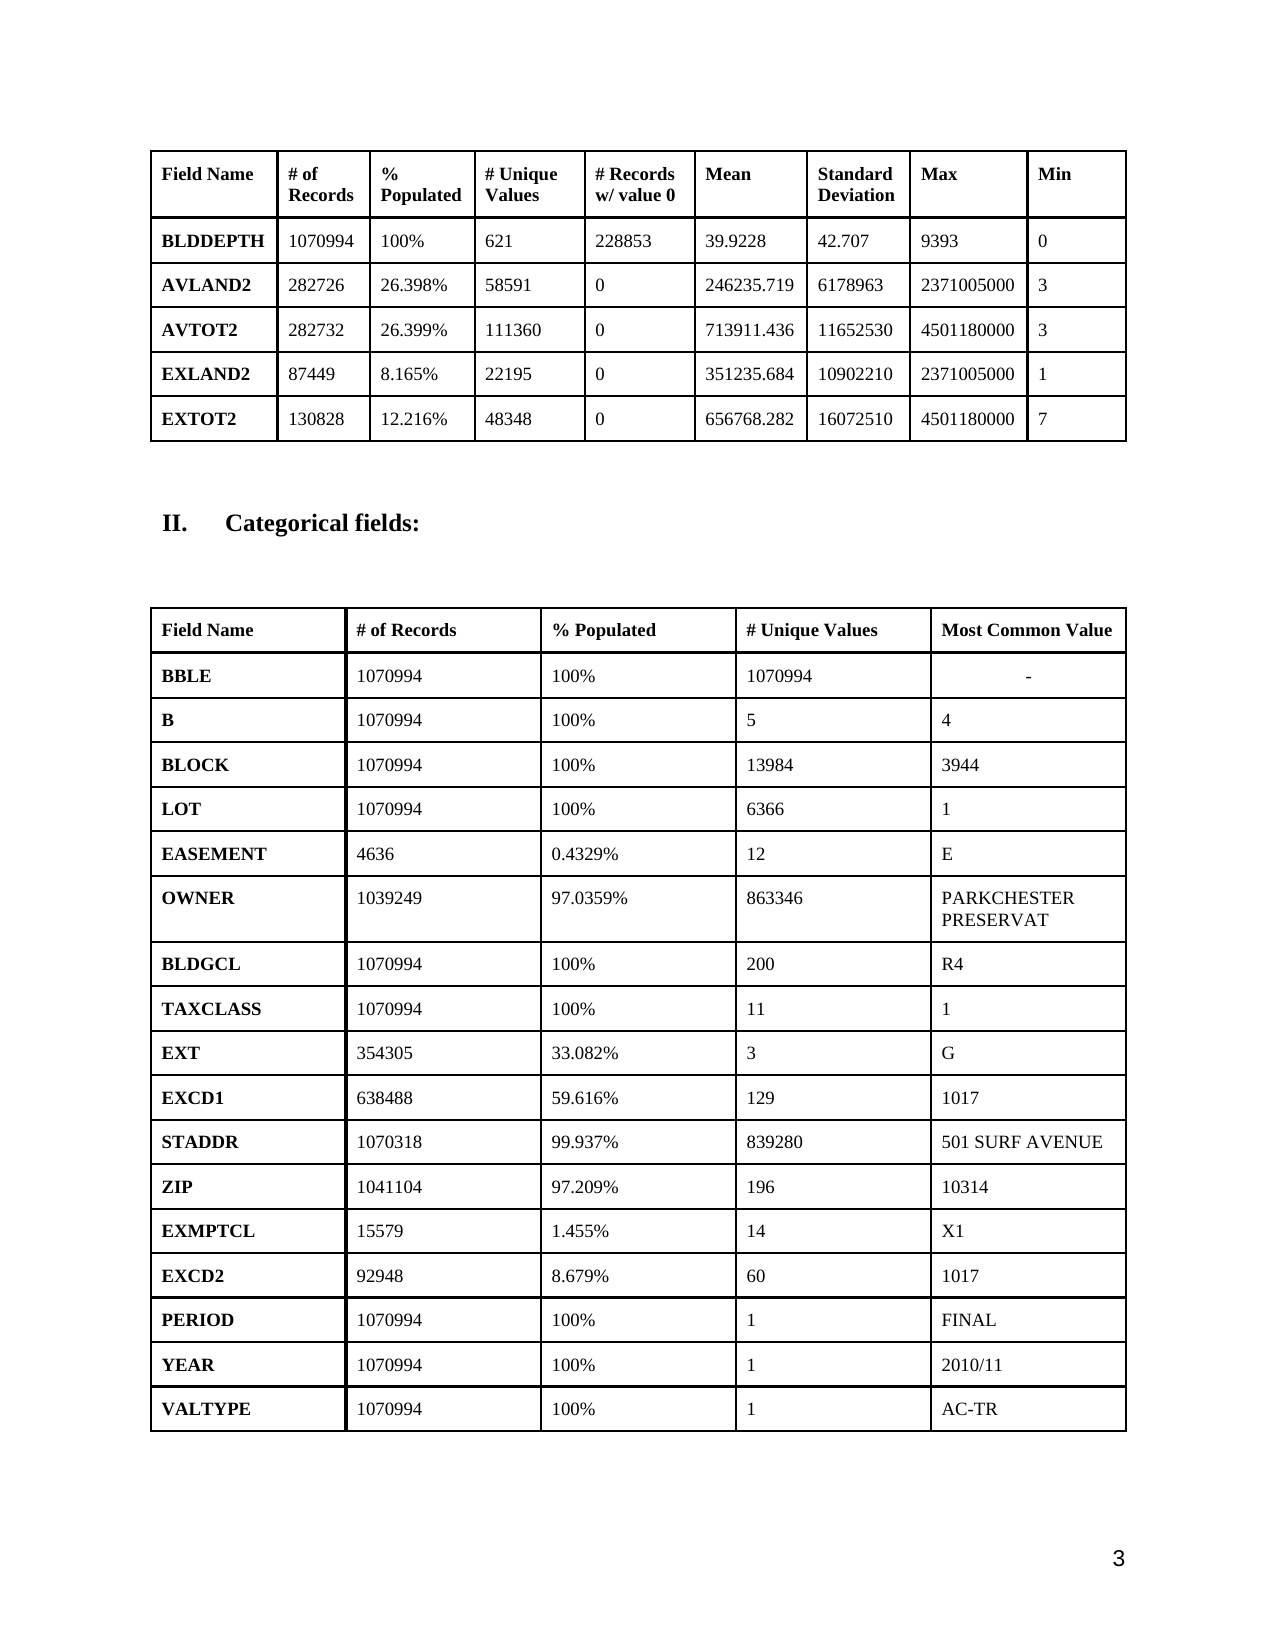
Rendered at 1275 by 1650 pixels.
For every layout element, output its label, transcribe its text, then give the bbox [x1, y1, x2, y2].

table_cell 3 [1029, 308, 1125, 351]
table_cell X1 [932, 1210, 1125, 1252]
table_cell 1070994 [279, 219, 369, 262]
table_cell 1 [932, 788, 1125, 830]
table_cell 48348 [476, 397, 584, 439]
table_cell EXTOT2 [152, 397, 276, 439]
table_cell 1017 [932, 1254, 1125, 1296]
table_cell 26.398% [371, 264, 474, 306]
table_header Most Common Value [932, 609, 1125, 651]
table_cell 282726 [279, 264, 369, 306]
table_cell - [932, 654, 1125, 697]
table_cell 100% [542, 654, 735, 697]
table_cell LOT [152, 788, 344, 830]
table_cell % Populated [371, 152, 474, 216]
table_cell 839280 [737, 1121, 930, 1163]
table_cell 1070994 [348, 788, 540, 830]
table_cell 12.216% [371, 397, 474, 439]
table_cell R4 [932, 943, 1125, 985]
table_cell 14 [737, 1210, 930, 1252]
table_cell 6366 [737, 788, 930, 830]
table_cell 100% [542, 943, 735, 985]
table_cell 6178963 [808, 264, 909, 306]
table_cell PERIOD [152, 1299, 344, 1341]
table_cell 100% [542, 1299, 735, 1341]
table_cell 2371005000 [911, 264, 1026, 306]
table_cell 59.616% [542, 1076, 735, 1118]
table_cell BLDGCL [152, 943, 344, 985]
table_header # of Records [348, 609, 540, 651]
table_cell 1041104 [348, 1165, 540, 1207]
table_cell VALTYPE [152, 1388, 344, 1430]
table_cell B [152, 699, 344, 741]
table_cell 100% [542, 788, 735, 830]
table_cell 200 [737, 943, 930, 985]
table_cell 4636 [348, 832, 540, 874]
table_cell 1070318 [348, 1121, 540, 1163]
table_cell OWNER [152, 877, 344, 941]
table_cell TAXCLASS [152, 987, 344, 1029]
table_cell YEAR [152, 1343, 344, 1385]
table_cell 58591 [476, 264, 584, 306]
table_cell 10902210 [808, 353, 909, 395]
table_cell EASEMENT [152, 832, 344, 874]
table_cell # Unique Values [476, 152, 584, 216]
table_cell 5 [737, 699, 930, 741]
table_cell 282732 [279, 308, 369, 351]
table_cell 16072510 [808, 397, 909, 439]
table_cell 1070994 [348, 743, 540, 786]
table_cell 97.209% [542, 1165, 735, 1207]
table_cell 22195 [476, 353, 584, 395]
table_cell 1070994 [348, 1388, 540, 1430]
table_cell 1 [737, 1388, 930, 1430]
table_cell 12 [737, 832, 930, 874]
table_cell 4501180000 [911, 397, 1026, 439]
table_cell 228853 [586, 219, 694, 262]
table_cell 87449 [279, 353, 369, 395]
table_cell 100% [542, 699, 735, 741]
table_cell 1070994 [348, 654, 540, 697]
table_cell 100% [542, 1343, 735, 1385]
table_cell 0 [1029, 219, 1125, 262]
table_cell 8.165% [371, 353, 474, 395]
table_cell 3 [737, 1032, 930, 1074]
table_cell 111360 [476, 308, 584, 351]
table_cell 246235.719 [696, 264, 806, 306]
table_cell 100% [542, 1388, 735, 1430]
table_cell Max [911, 152, 1026, 216]
table_cell 129 [737, 1076, 930, 1118]
table_cell Min [1029, 152, 1125, 216]
table_cell STADDR [152, 1121, 344, 1163]
table_cell 656768.282 [696, 397, 806, 439]
table_cell AVLAND2 [152, 264, 276, 306]
table_cell 0 [586, 264, 694, 306]
table_cell BLOCK [152, 743, 344, 786]
list Categorical fields: [187, 508, 1125, 536]
table_cell 100% [542, 743, 735, 786]
table_cell 1070994 [348, 943, 540, 985]
table_cell 97.0359% [542, 877, 735, 941]
table_header % Populated [542, 609, 735, 651]
table_cell EXLAND2 [152, 353, 276, 395]
table_cell AC-TR [932, 1388, 1125, 1430]
table_cell 1 [932, 987, 1125, 1029]
table_cell # of Records [279, 152, 369, 216]
table_cell 10314 [932, 1165, 1125, 1207]
table_cell 2371005000 [911, 353, 1026, 395]
table_cell EXMPTCL [152, 1210, 344, 1252]
table_cell 42.707 [808, 219, 909, 262]
table_cell PARKCHESTER PRESERVAT [932, 877, 1125, 941]
table_cell BBLE [152, 654, 344, 697]
table_cell 1 [737, 1343, 930, 1385]
table_cell 92948 [348, 1254, 540, 1296]
table_cell BLDDEPTH [152, 219, 276, 262]
table_cell 60 [737, 1254, 930, 1296]
table_cell 3944 [932, 743, 1125, 786]
table_cell Mean [696, 152, 806, 216]
table_header # Unique Values [737, 609, 930, 651]
table_cell 1070994 [348, 987, 540, 1029]
table_cell 2010/11 [932, 1343, 1125, 1385]
table_cell 1070994 [348, 699, 540, 741]
table_cell 11652530 [808, 308, 909, 351]
table_cell 621 [476, 219, 584, 262]
table_cell 9393 [911, 219, 1026, 262]
table_cell 0 [586, 397, 694, 439]
table_cell 39.9228 [696, 219, 806, 262]
table_cell 1070994 [348, 1299, 540, 1341]
table_cell 1039249 [348, 877, 540, 941]
table_cell 1 [737, 1299, 930, 1341]
table_cell 4 [932, 699, 1125, 741]
table_cell Standard Deviation [808, 152, 909, 216]
table_cell 1 [1029, 353, 1125, 395]
table_header Field Name [152, 609, 344, 651]
table_cell E [932, 832, 1125, 874]
table_cell 1017 [932, 1076, 1125, 1118]
table_cell AVTOT2 [152, 308, 276, 351]
table_cell 100% [371, 219, 474, 262]
table_cell 354305 [348, 1032, 540, 1074]
table_cell 863346 [737, 877, 930, 941]
table_cell 196 [737, 1165, 930, 1207]
table_cell 1070994 [737, 654, 930, 697]
table_cell 0 [586, 353, 694, 395]
table_cell 130828 [279, 397, 369, 439]
table_cell EXCD1 [152, 1076, 344, 1118]
table_cell 13984 [737, 743, 930, 786]
table_cell 100% [542, 987, 735, 1029]
table_cell FINAL [932, 1299, 1125, 1341]
table_cell 11 [737, 987, 930, 1029]
table_cell 3 [1029, 264, 1125, 306]
table_cell 0 [586, 308, 694, 351]
table_cell 15579 [348, 1210, 540, 1252]
table_cell 4501180000 [911, 308, 1026, 351]
table_cell # Records w/ value 0 [586, 152, 694, 216]
table_cell EXCD2 [152, 1254, 344, 1296]
table_cell 501 SURF AVENUE [932, 1121, 1125, 1163]
table_cell 0.4329% [542, 832, 735, 874]
table_cell 7 [1029, 397, 1125, 439]
table_cell 8.679% [542, 1254, 735, 1296]
table_cell EXT [152, 1032, 344, 1074]
table_cell 26.399% [371, 308, 474, 351]
table_cell Field Name [152, 152, 276, 216]
table_cell ZIP [152, 1165, 344, 1207]
table_cell 99.937% [542, 1121, 735, 1163]
table_cell 351235.684 [696, 353, 806, 395]
table_cell G [932, 1032, 1125, 1074]
table_cell 1070994 [348, 1343, 540, 1385]
table_cell 638488 [348, 1076, 540, 1118]
table_cell 33.082% [542, 1032, 735, 1074]
table_cell 713911.436 [696, 308, 806, 351]
table_cell 1.455% [542, 1210, 735, 1252]
